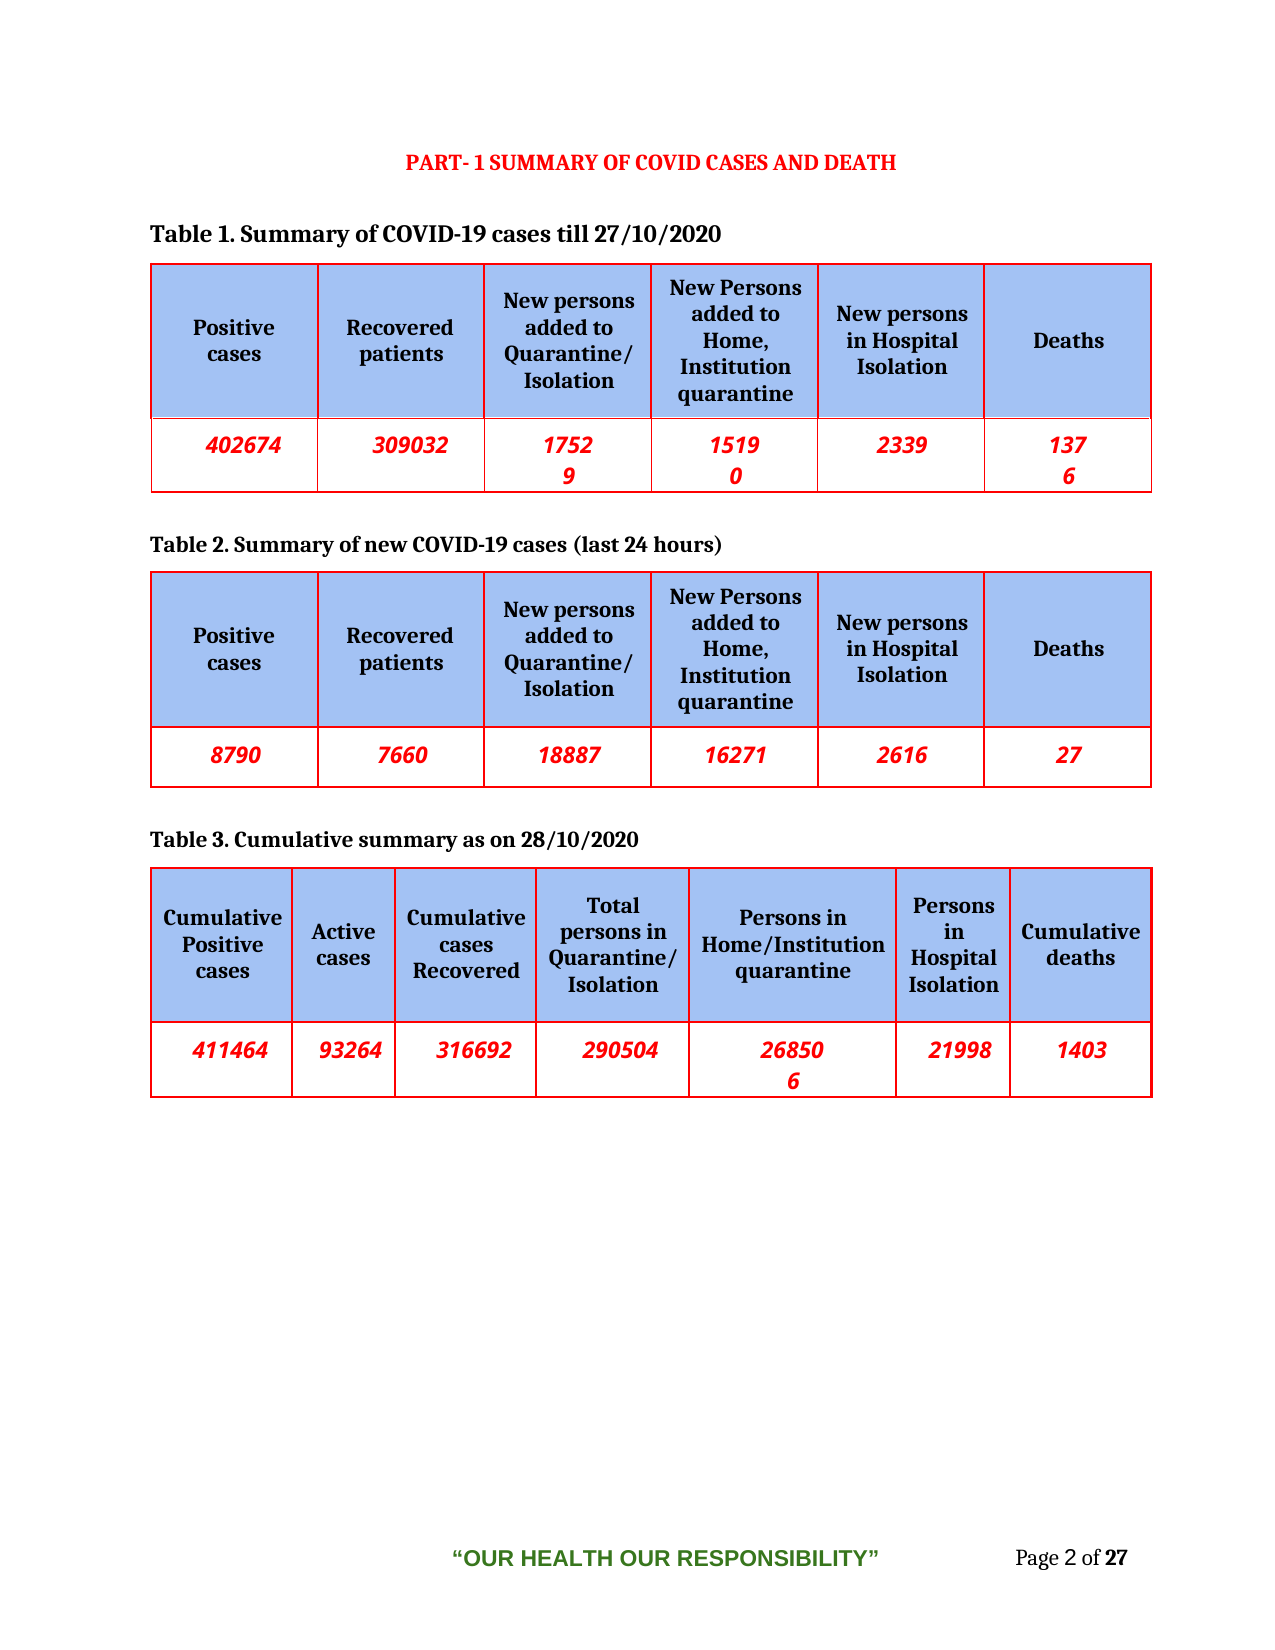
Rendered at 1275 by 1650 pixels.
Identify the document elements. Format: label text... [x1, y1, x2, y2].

table_header Positive cases [152, 573, 317, 726]
table_cell 290504 [537, 1023, 688, 1096]
table_header Deaths [985, 265, 1150, 417]
table_header New Persons added to Home, Institution quarantine [652, 265, 817, 417]
table_cell 309032 [318, 419, 484, 491]
table_header New Persons added to Home, Institution quarantine [652, 573, 817, 726]
table_cell 268506 [690, 1023, 895, 1096]
table_header Cumulative Positive cases [152, 869, 291, 1021]
table_header Positive cases [152, 265, 317, 417]
table_header New persons added to Quarantine/ Isolation [485, 265, 650, 417]
table_cell 1403 [1011, 1023, 1150, 1096]
table_cell 17529 [485, 419, 651, 491]
table_header Cumulative deaths [1011, 869, 1150, 1021]
text Table 3. Cumulative summary as on 28/10/2020 [150, 827, 1212, 853]
table_cell 15190 [652, 419, 817, 491]
table_cell 316692 [396, 1023, 535, 1096]
table_cell 8790 [152, 728, 317, 786]
table_cell 411464 [152, 1023, 291, 1096]
text Table 2. Summary of new COVID-19 cases (last 24 hours) [150, 532, 1212, 558]
table_header Persons in Hospital Isolation [897, 869, 1009, 1021]
table_header Total persons in Quarantine/ Isolation [537, 869, 688, 1021]
text PART- 1 SUMMARY OF COVID CASES AND DEATH [394, 150, 908, 177]
table_header New persons added to Quarantine/ Isolation [485, 573, 650, 726]
table_header New persons in Hospital Isolation [819, 573, 983, 726]
table_header Active cases [293, 869, 394, 1021]
table_cell 16271 [652, 728, 817, 786]
table_cell 2616 [819, 728, 983, 786]
table_cell 7660 [319, 728, 483, 786]
table_header Persons in Home/Institution quarantine [690, 869, 895, 1021]
table_cell 27 [985, 728, 1150, 786]
table_cell 21998 [897, 1023, 1009, 1096]
text Table 1. Summary of COVID-19 cases till 27/10/2020 [150, 220, 1212, 249]
table_header Deaths [985, 573, 1150, 726]
table_cell 2339 [818, 419, 984, 491]
table_cell 402674 [152, 419, 317, 491]
table_header Recovered patients [319, 573, 483, 726]
table_header Cumulative cases Recovered [396, 869, 535, 1021]
table_header New persons in Hospital Isolation [819, 265, 983, 417]
table_cell 1376 [985, 418, 1151, 491]
table_header Recovered patients [319, 265, 483, 417]
table_cell 93264 [293, 1023, 394, 1096]
table_cell 18887 [485, 728, 650, 786]
